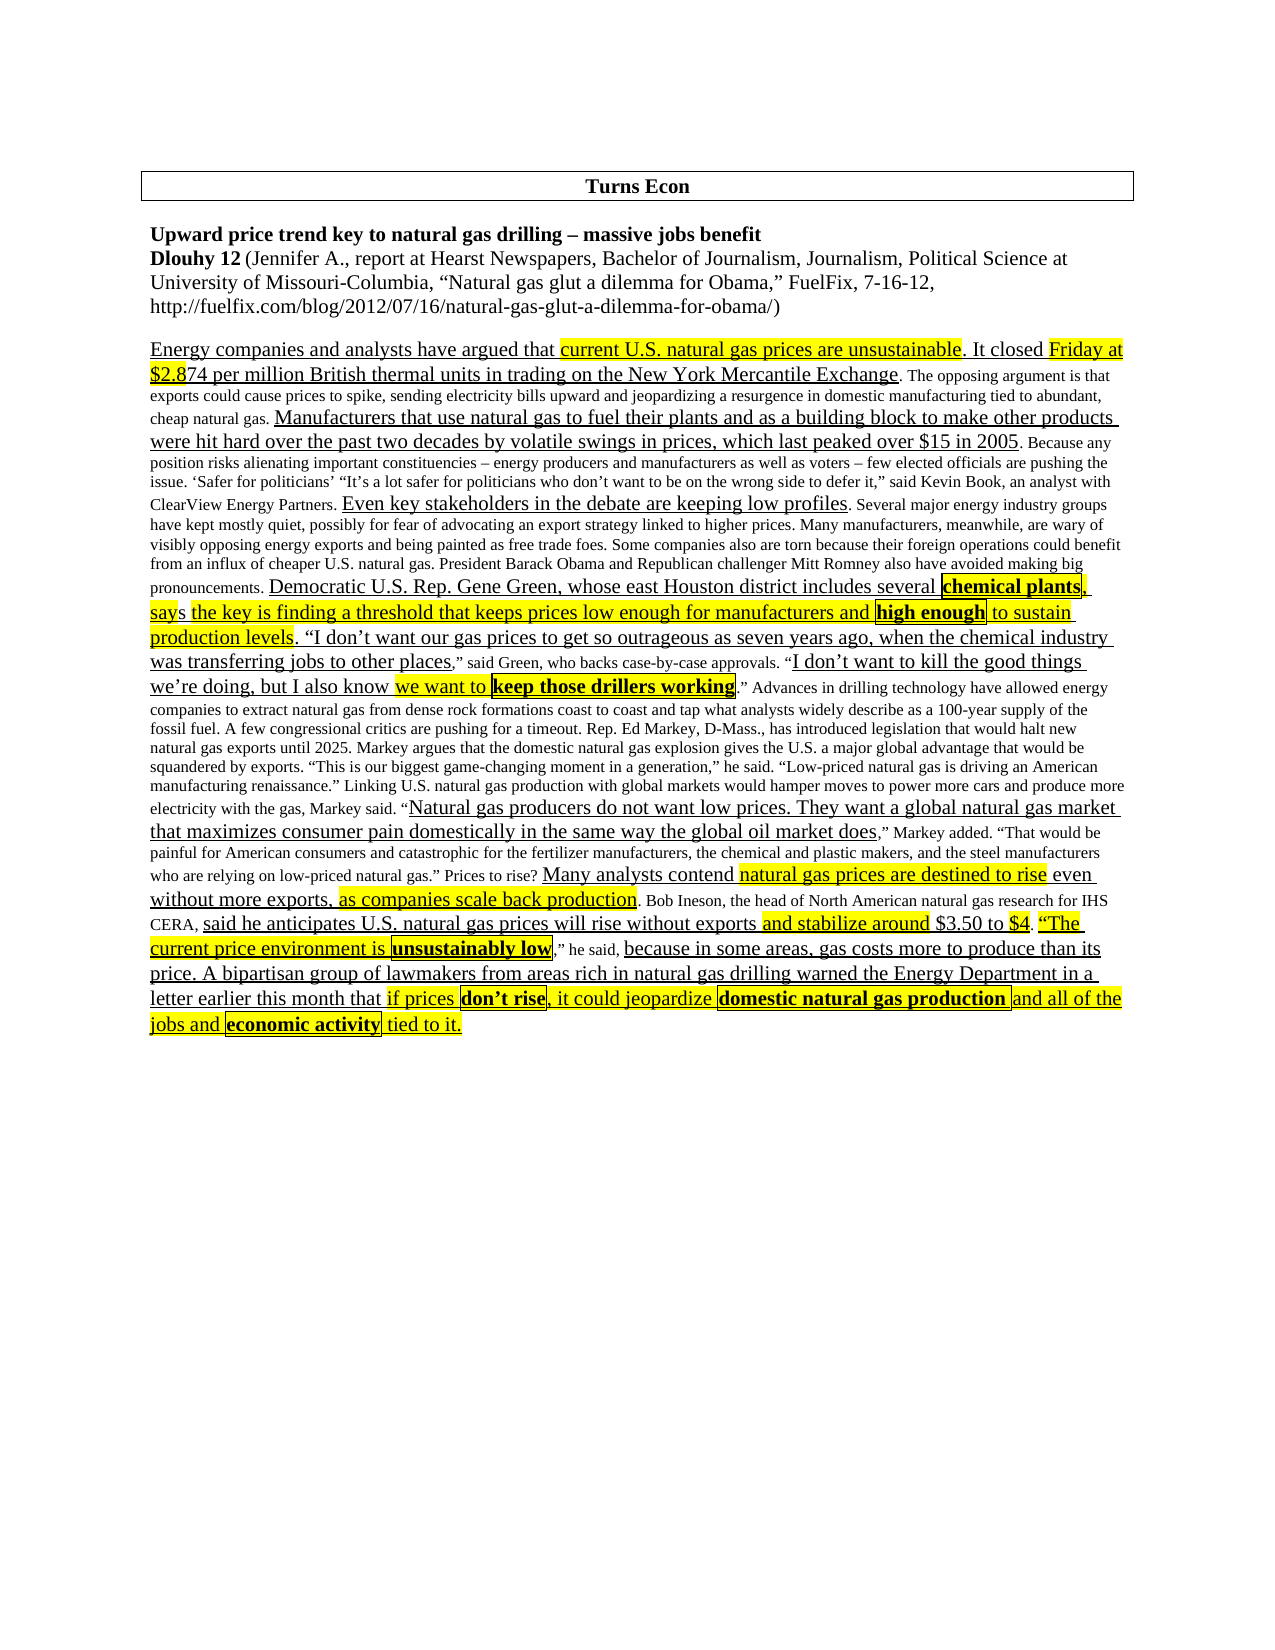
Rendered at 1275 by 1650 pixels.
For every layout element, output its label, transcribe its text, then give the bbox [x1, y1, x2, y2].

text Energy companies and analysts have argued that current U.S. natural gas prices are unsustainable. It closed Friday at $2.874 per million British thermal units in trading on the New York Mercantile Exchange. The opposing argument is that exports could cause prices to spike, sending electricity bills upward and jeopardizing a resurgence in domestic manufacturing tied to abundant, cheap natural gas. Manufacturers that use natural gas to fuel their plants and as a building block to make other products were hit hard over the past two decades by volatile swings in prices, which last peaked over $15 in 2005. Because any position risks alienating important constituencies – energy producers and manufacturers as well as voters – few elected officials are pushing the issue. ‘Safer for politicians’ “It’s a lot safer for politicians who don’t want to be on the wrong side to defer it,” said Kevin Book, an analyst with ClearView Energy Partners. Even key stakeholders in the debate are keeping low profiles. Several major energy industry groups have kept mostly quiet, possibly for fear of advocating an export strategy linked to higher prices. Many manufacturers, meanwhile, are wary of visibly opposing energy exports and being painted as free trade foes. Some companies also are torn because their foreign operations could benefit from an influx of cheaper U.S. natural gas. President Barack Obama and Republican challenger Mitt Romney also have avoided making big pronouncements. Democratic U.S. Rep. Gene Green, whose east Houston district includes several chemical plants, says the key is finding a threshold that keeps prices low enough for manufacturers and high enough to sustain production levels. “I don’t want our gas prices to get so outrageous as seven years ago, when the chemical industry was transferring jobs to other places,” said Green, who backs case-by-case approvals. “I don’t want to kill the good things we’re doing, but I also know we want to keep those drillers working.” Advances in drilling technology have allowed energy companies to extract natural gas from dense rock formations coast to coast and tap what analysts widely describe as a 100-year supply of the fossil fuel. A few congressional critics are pushing for a timeout. Rep. Ed Markey, D-Mass., has introduced legislation that would halt new natural gas exports until 2025. Markey argues that the domestic natural gas explosion gives the U.S. a major global advantage that would be squandered by exports. “This is our biggest game-changing moment in a generation,” he said. “Low-priced natural gas is driving an American manufacturing renaissance.” Linking U.S. natural gas production with global markets would hamper moves to power more cars and produce more electricity with the gas, Markey said. “Natural gas producers do not want low prices. They want a global natural gas market that maximizes consumer pain domestically in the same way the global oil market does,” Markey added. “That would be painful for American consumers and catastrophic for the fertilizer manufacturers, the chemical and plastic makers, and the steel manufacturers who are relying on low-priced natural gas.” Prices to rise? Many analysts contend natural gas prices are destined to rise even without more exports, as companies scale back production. Bob Ineson, the head of North American natural gas research for IHS CERA, said he anticipates U.S. natural gas prices will rise without exports and stabilize around $3.50 to $4. “The current price environment is unsustainably low,” he said, because in some areas, gas costs more to produce than its price. A bipartisan group of lawmakers from areas rich in natural gas drilling warned the Energy Department in a letter earlier this month that if prices don’t rise, it could jeopardize domestic natural gas production and all of the jobs and economic activity tied to it. [150, 337, 1125, 1037]
subtitle Turns Econ [142, 172, 1133, 200]
text Dlouhy 12 (Jennifer A., report at Hearst Newspapers, Bachelor of Journalism, Journalism, Political Science at University of Missouri-Columbia, “Natural gas glut a dilemma for Obama,” FuelFix, 7-16-12, http://fuelfix.com/blog/2012/07/16/natural-gas-glut-a-dilemma-for-obama/) [150, 246, 1125, 318]
subtitle Upward price trend key to natural gas drilling – massive jobs benefit [150, 222, 1125, 246]
